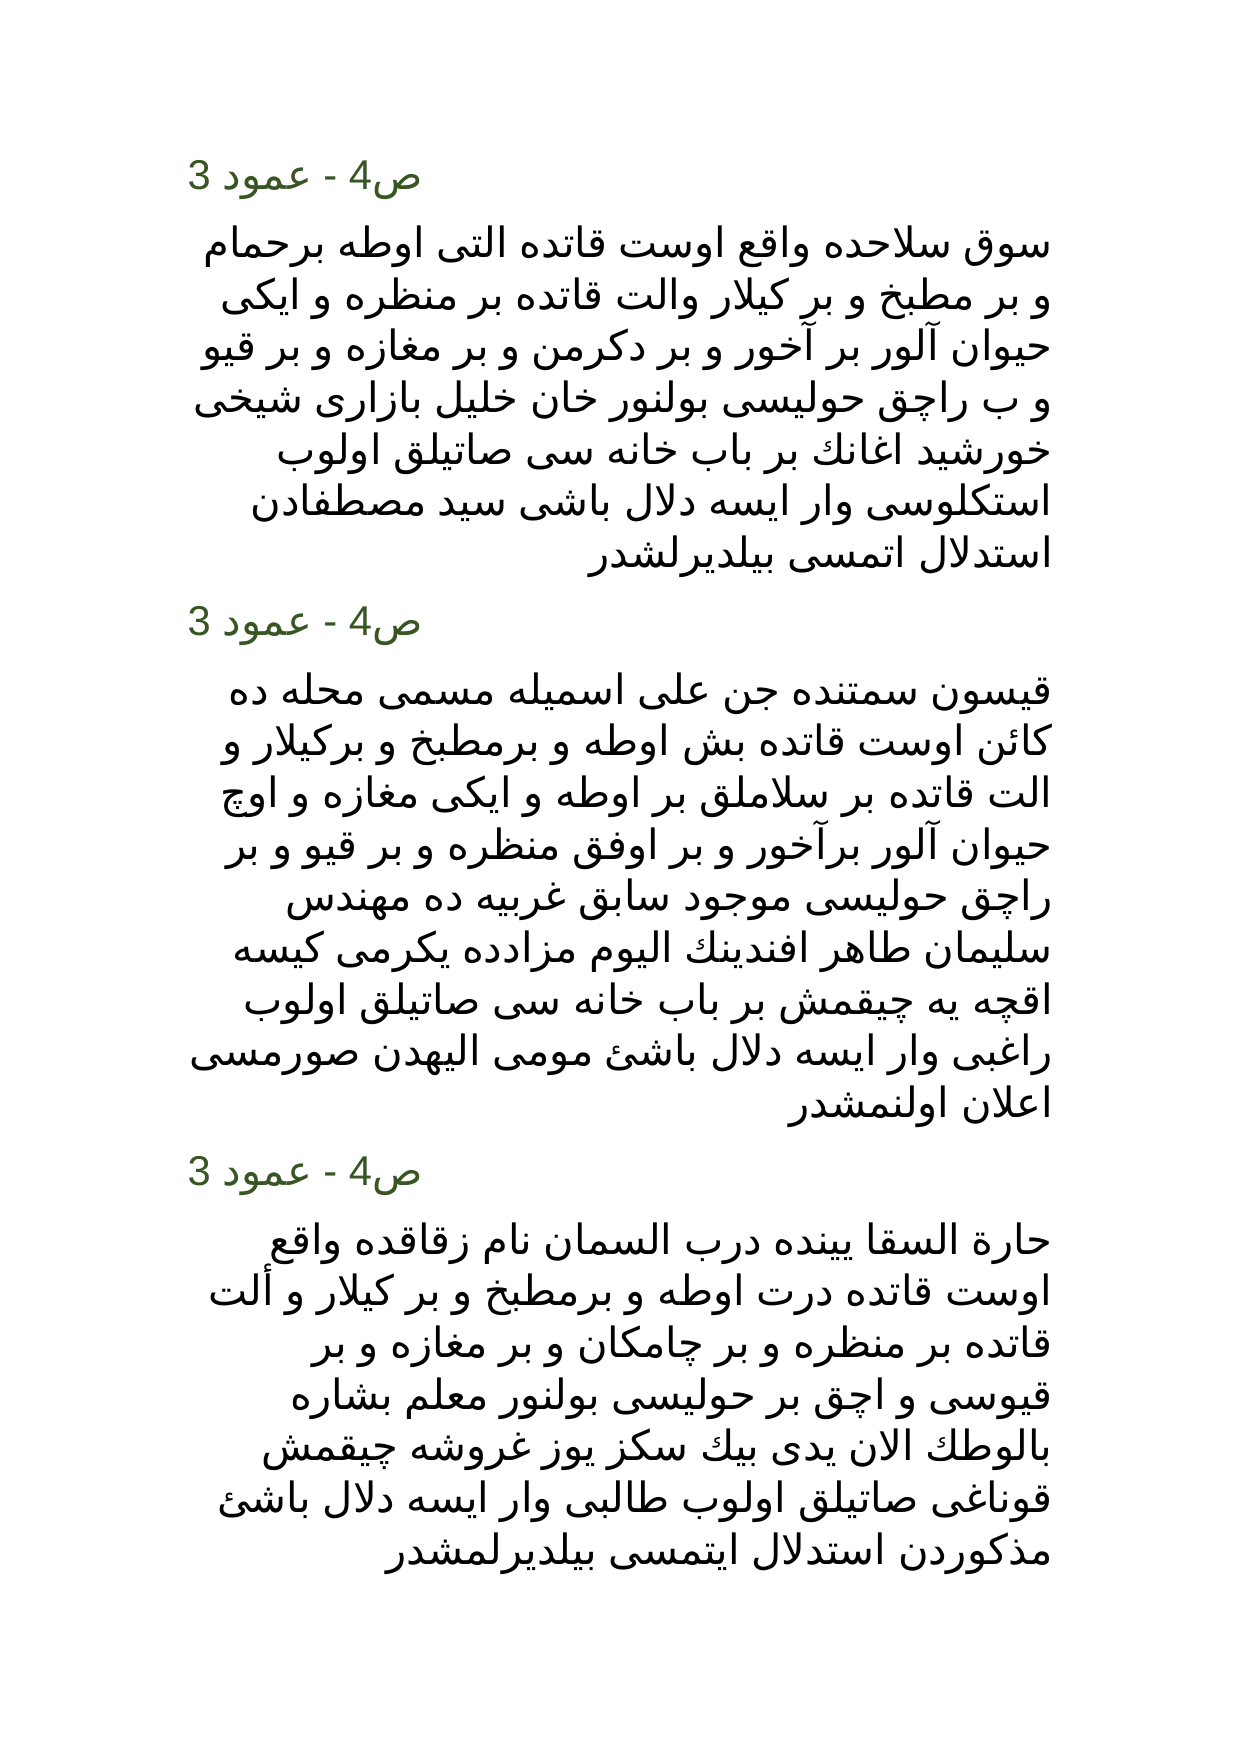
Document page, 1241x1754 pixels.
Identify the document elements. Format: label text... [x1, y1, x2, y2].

text حارة السقا يينده درب السمان نام زقاقده واقع اوست قاتده درت اوطه و برمطبخ و بر كيلار و ألت قاتده بر منظره و بر چامكان و بر مغازه و بر قيوسی و اچق بر حولیسی بولنور معلم بشاره بالوطك الان يدى بيك سكز يوز غروشه چیقمش قوناغی صاتيلق اولوب طالبی وار ایسه دلال باشئ مذکوردن استدلال ايتمسی بیلديرلمشدر [187, 1215, 1053, 1573]
text ص4 - عمود 3 [187, 597, 1053, 644]
text قيسون سمتنده جن على اسمیله مسمى محله ده كائن اوست قاتده بش اوطه و برمطبخ و بركيلار و الت قاتده بر سلاملق بر اوطه و ایکی مغازه و اوچ حيوان آلور برآخور و بر اوفق منظره و بر قيو و بر راچق حولیسی موجود سابق غربیه ده مهندس سليمان طاهر افندينك اليوم مزادده یکرمی کیسه اقچه يه چیقمش بر باب خانه سی صاتیلق اولوب راغبی وار ایسه دلال باشئ مومى اليهدن صورمسی اعلان اولنمشدر [187, 665, 1053, 1126]
text ص4 - عمود 3 [187, 1147, 1053, 1194]
text ص4 - عمود 3 [187, 150, 1053, 198]
text سوق سلاحده واقع اوست قاتده التى اوطه برحمام و بر مطبخ و بر کيلار والت قاتده بر منظره و ایکی حیوان آلور بر آخور و بر دکرمن و بر مغازه و بر قيو و ب راچق حولیسی بولنور خان خلیل بازاری شيخى خورشيد اغانك بر باب خانه سی صاتیلق اولوب استکلوسی وار ایسه دلال باشی سید مصطفادن استدلال اتمسی بيلديرلشدر [187, 218, 1053, 576]
